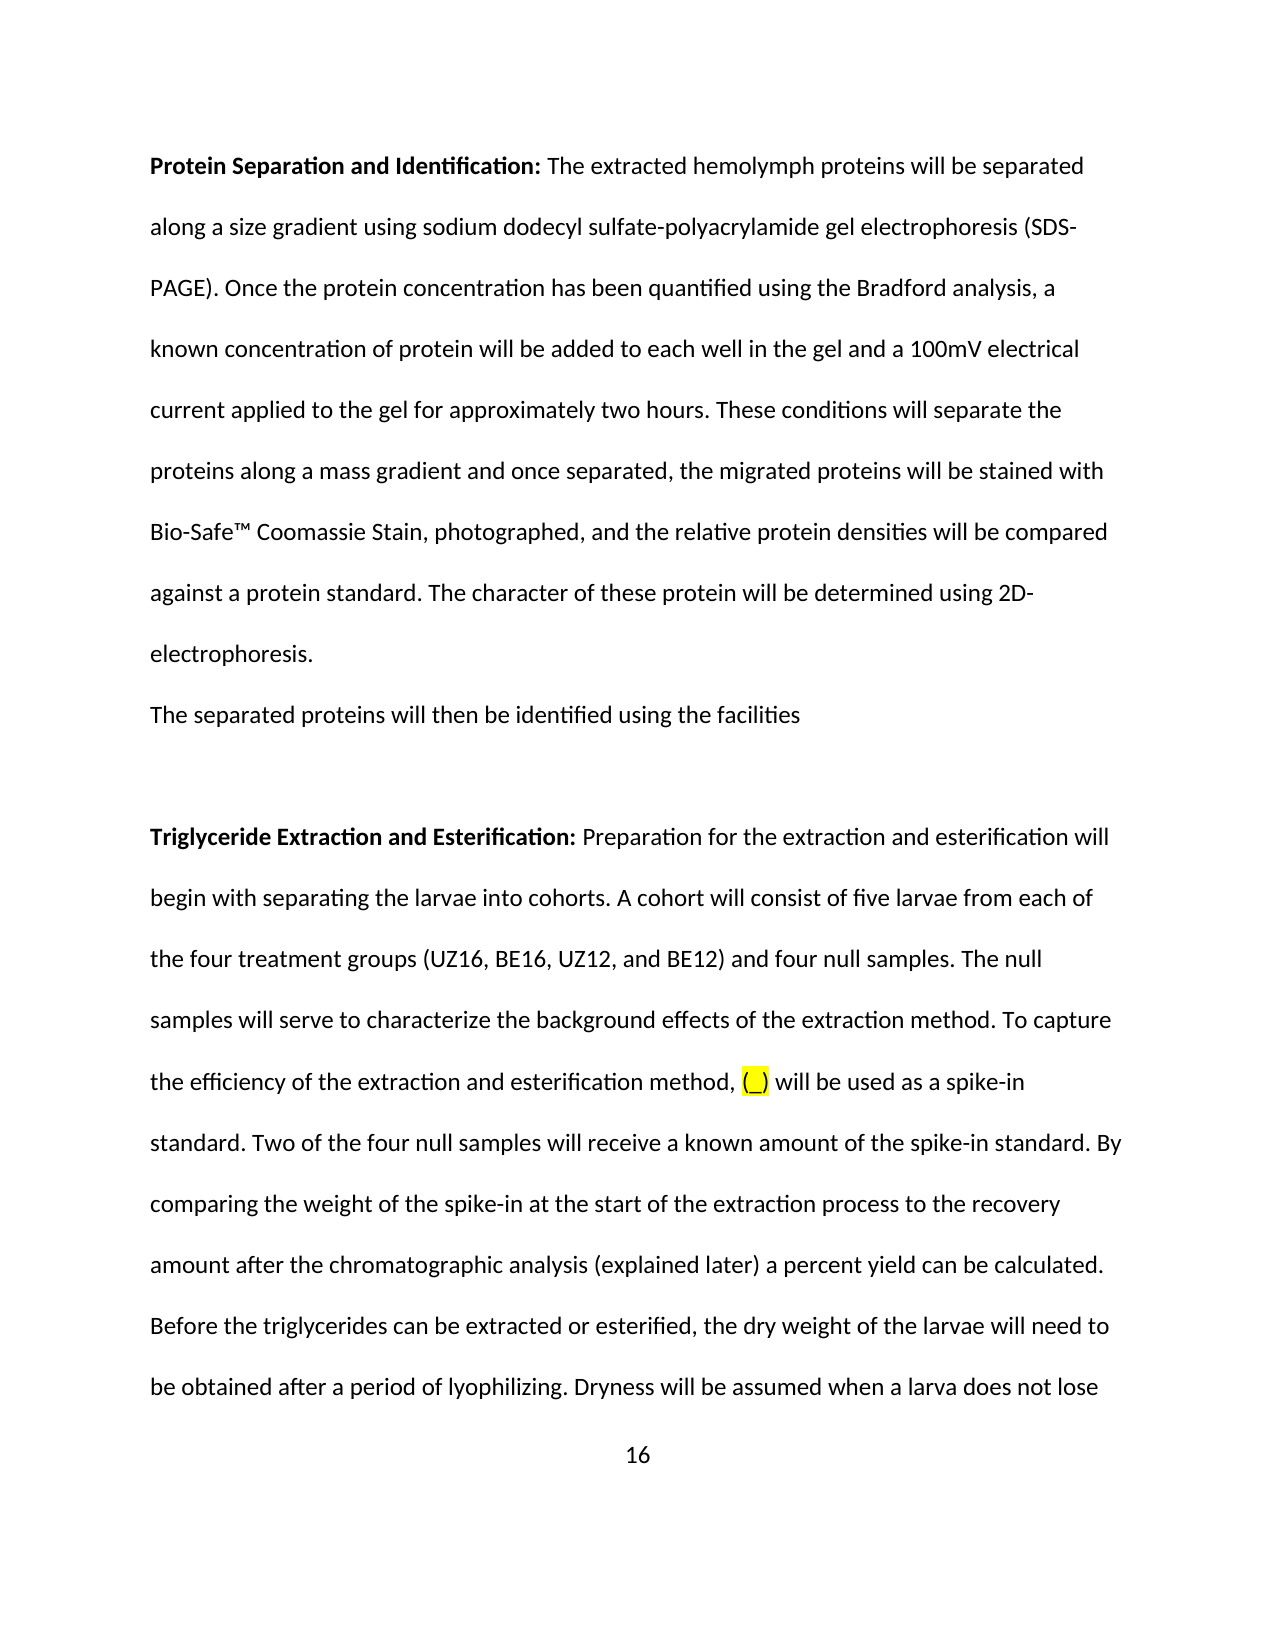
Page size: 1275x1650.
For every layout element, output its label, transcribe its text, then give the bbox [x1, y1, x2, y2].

text The separated proteins will then be identified using the facilities [150, 699, 1125, 730]
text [150, 821, 1125, 1401]
text Protein Separation and Identification: The extracted hemolymph proteins will be separated along a size gradient using sodium dodecyl sulfate-polyacrylamide gel electrophoresis (SDS-PAGE). Once the protein concentration has been quantified using the Bradford analysis, a known concentration of protein will be added to each well in the gel and a 100mV electrical current applied to the gel for approximately two hours. These conditions will separate the proteins along a mass gradient and once separated, the migrated proteins will be stained with Bio-Safe™ Coomassie Stain, photographed, and the relative protein densities will be compared against a protein standard. The character of these protein will be determined using 2D-electrophoresis. [150, 150, 1125, 669]
